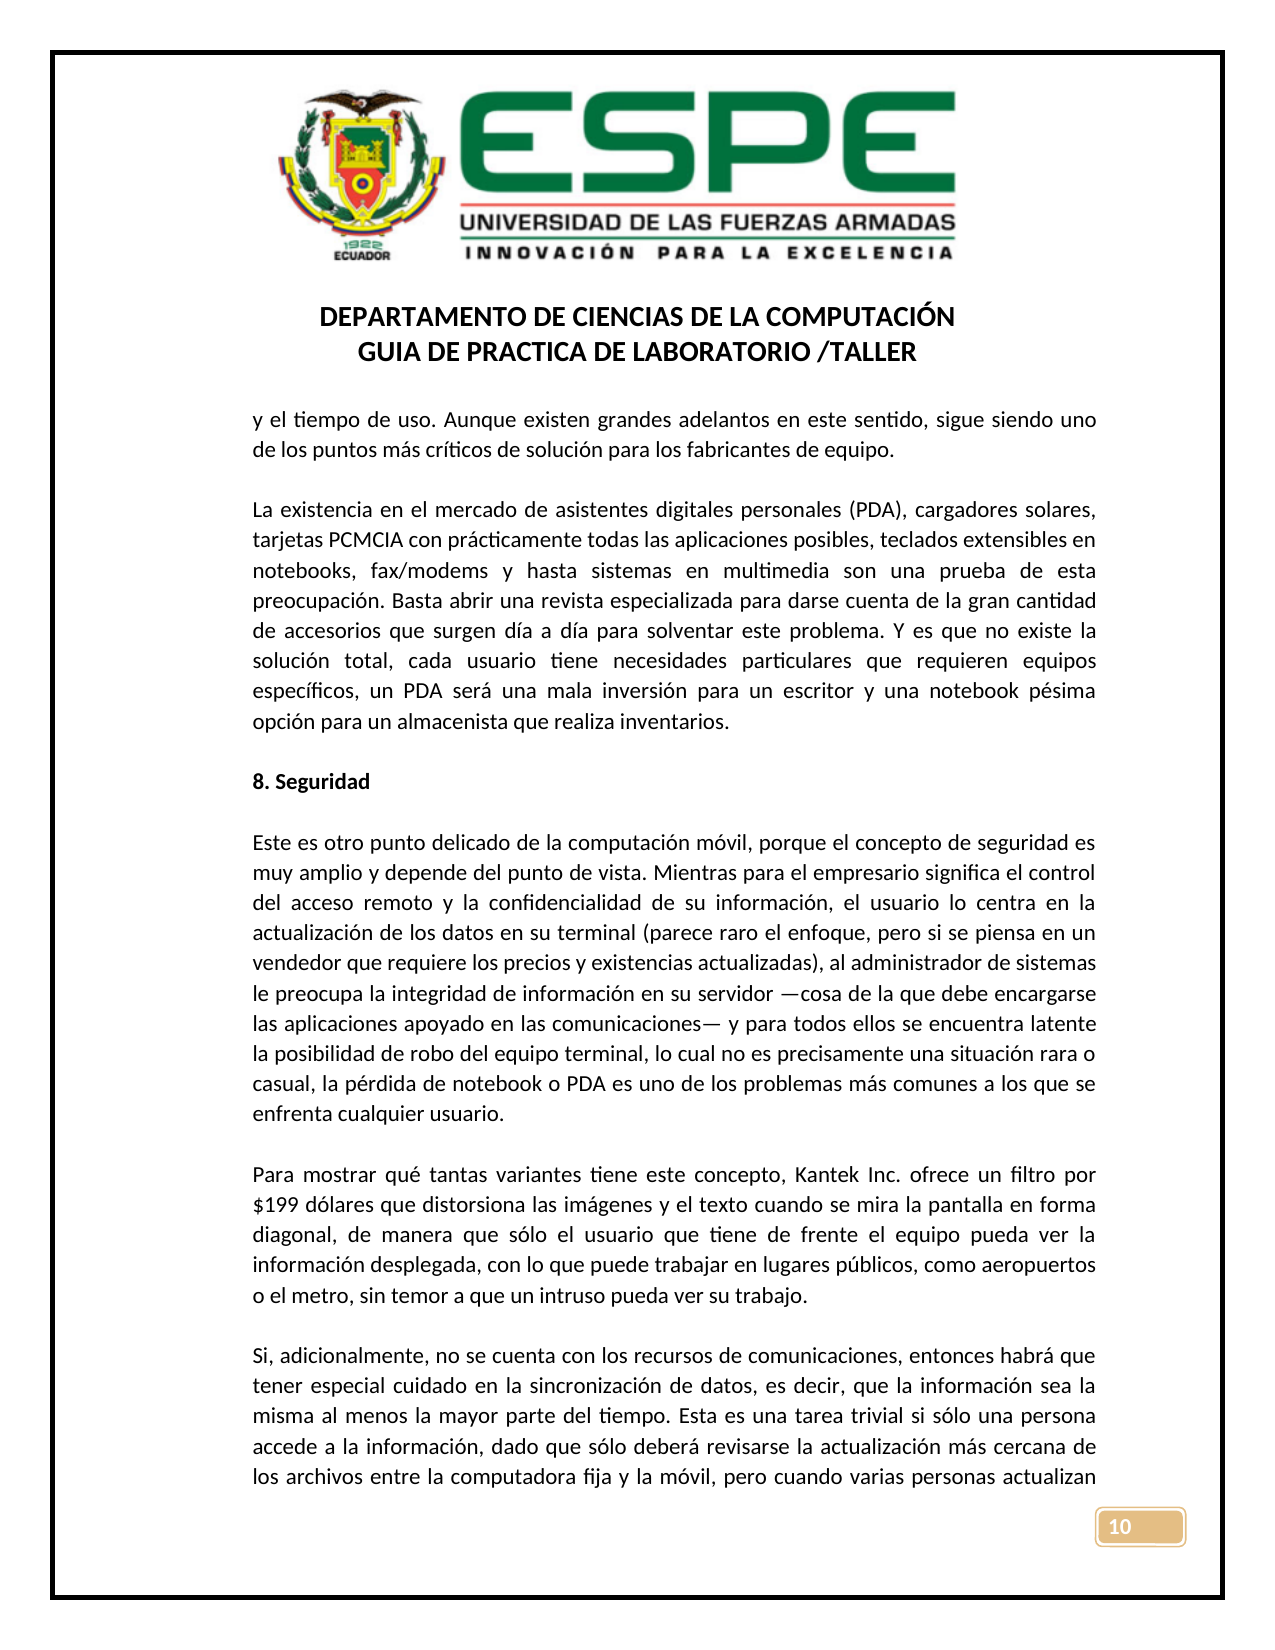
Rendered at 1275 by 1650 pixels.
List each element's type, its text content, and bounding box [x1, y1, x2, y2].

list Este es otro punto delicado de la computación móvil, porque el concepto de seguridad es muy amplio y depende del punto de vista. Mientras para el empresario significa el control del acceso remoto y la confidencialidad de su información, el usuario lo centra en la actualización de los datos en su terminal (parece raro el enfoque, pero si se piensa en un vendedor que requiere los precios y existencias actualizadas), al administrador de sistemas le preocupa la integridad de información en su servidor —cosa de la que debe encargarse las aplicaciones apoyado en las comunicaciones— y para todos ellos se encuentra latente la posibilidad de robo del equipo terminal, lo cual no es precisamente una situación rara o casual, la pérdida de notebook o PDA es uno de los problemas más comunes a los que se enfrenta cualquier usuario. [252, 828, 1098, 1128]
list 8. Seguridad [252, 767, 1098, 795]
list Para mostrar qué tantas variantes tiene este concepto, Kantek Inc. ofrece un filtro por $199 dólares que distorsiona las imágenes y el texto cuando se mira la pantalla en forma diagonal, de manera que sólo el usuario que tiene de frente el equipo pueda ver la información desplegada, con lo que puede trabajar en lugares públicos, como aeropuertos o el metro, sin temor a que un intruso pueda ver su trabajo. [252, 1160, 1098, 1309]
list La existencia en el mercado de asistentes digitales personales (PDA), cargadores solares, tarjetas PCMCIA con prácticamente todas las aplicaciones posibles, teclados extensibles en notebooks, fax/modems y hasta sistemas en multimedia son una prueba de esta preocupación. Basta abrir una revista especializada para darse cuenta de la gran cantidad de accesorios que surgen día a día para solventar este problema. Y es que no existe la solución total, cada usuario tiene necesidades particulares que requieren equipos específicos, un PDA será una mala inversión para un escritor y una notebook pésima opción para un almacenista que realiza inventarios. [252, 495, 1098, 735]
picture [254, 74, 972, 280]
